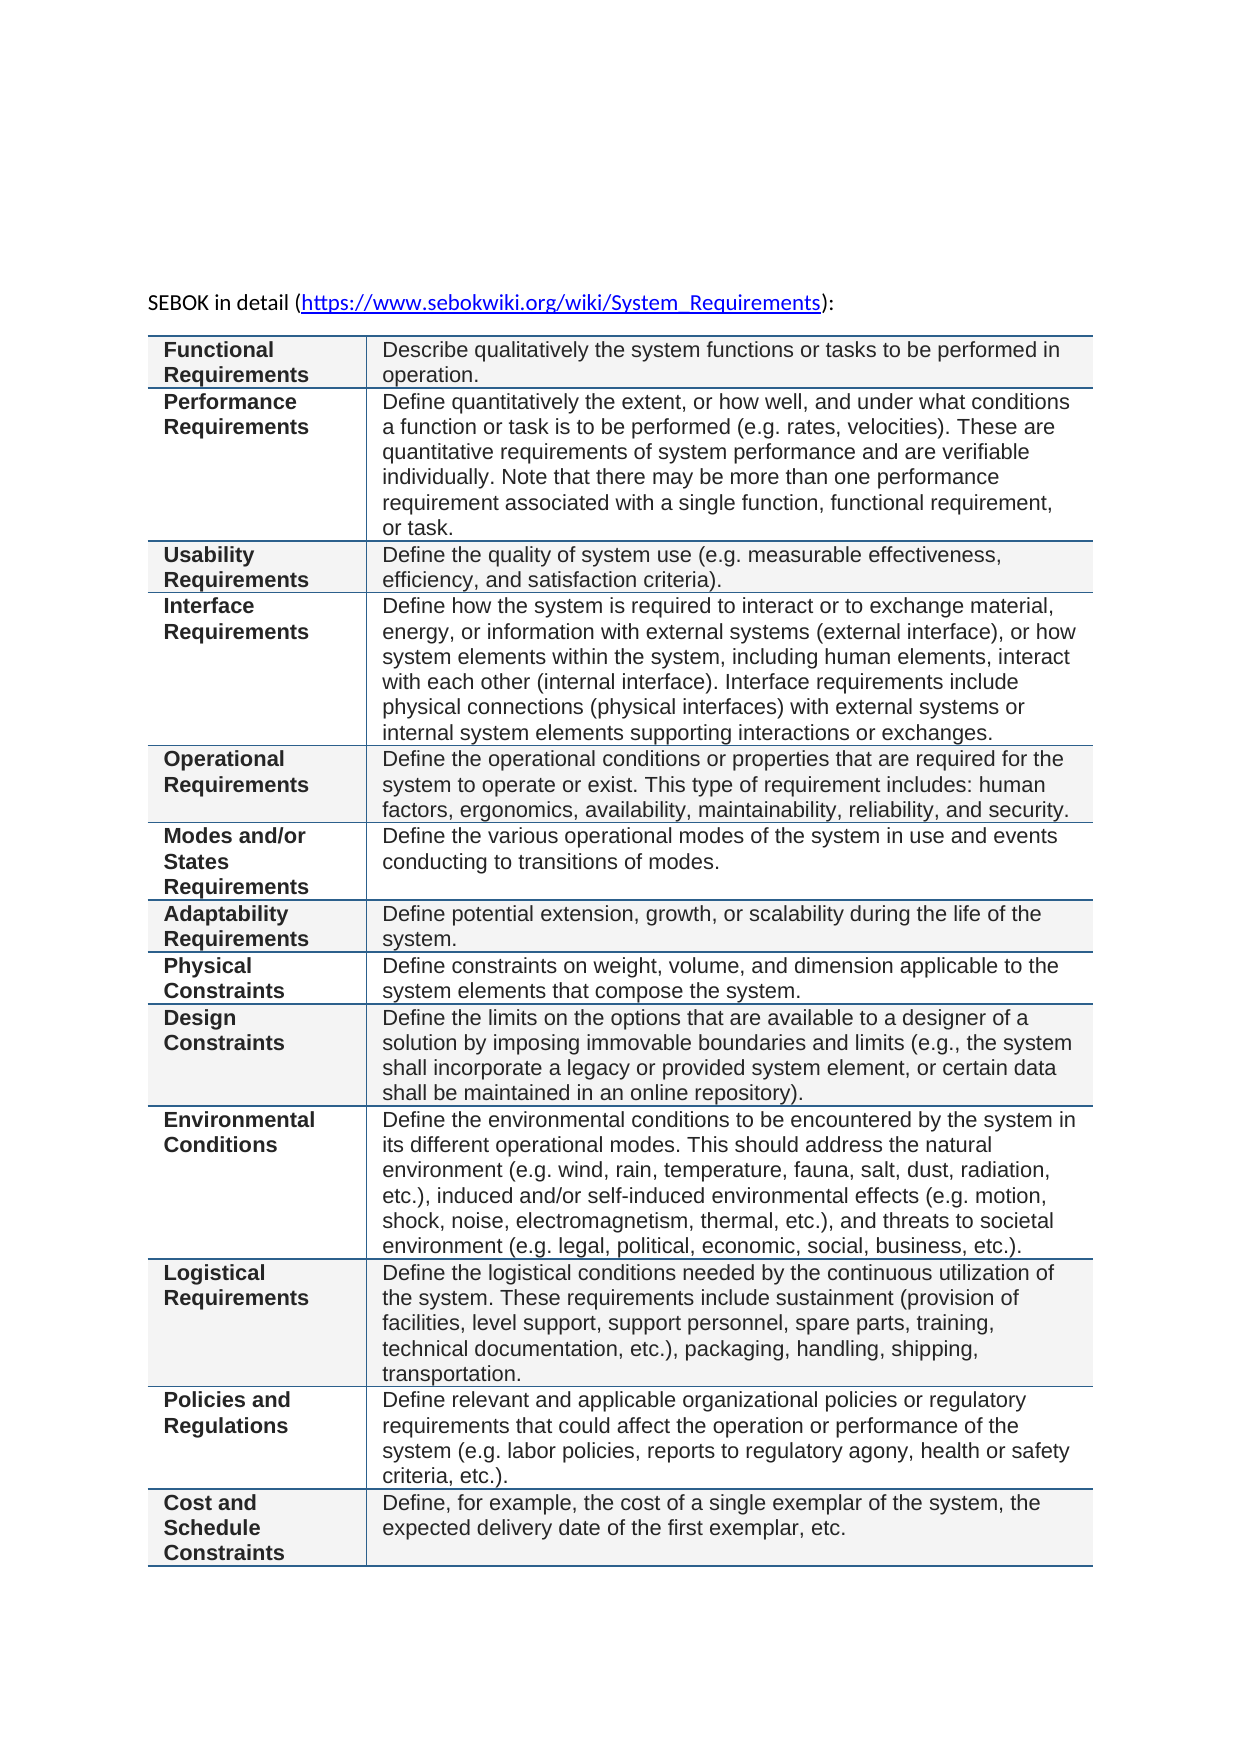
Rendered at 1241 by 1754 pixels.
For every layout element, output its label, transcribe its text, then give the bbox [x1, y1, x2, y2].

table_cell Define the environmental conditions to be encountered by the system in its different operational modes. This should address the natural environment (e.g. wind, rain, temperature, fauna, salt, dust, radiation, etc.), induced and/or self-induced environmental effects (e.g. motion, shock, noise, electromagnetism, thermal, etc.), and threats to societal environment (e.g. legal, political, economic, social, business, etc.). [367, 1107, 1093, 1258]
table_cell Policies and Regulations [148, 1387, 366, 1488]
table_cell Define the various operational modes of the system in use and events conducting to transitions of modes. [367, 823, 1093, 899]
table_cell Define, for example, the cost of a single exemplar of the system, the expected delivery date of the first exemplar, etc. [367, 1490, 1093, 1565]
table_cell Environmental Conditions [148, 1107, 366, 1258]
table_cell Define constraints on weight, volume, and dimension applicable to the system elements that compose the system. [367, 953, 1093, 1003]
table_header Describe qualitatively the system functions or tasks to be performed in operation. [367, 337, 1093, 387]
table_cell Define the limits on the options that are available to a designer of a solution by imposing immovable boundaries and limits (e.g., the system shall incorporate a legacy or provided system element, or certain data shall be maintained in an online repository). [367, 1005, 1093, 1105]
table_cell Logistical Requirements [148, 1260, 366, 1386]
table_cell Define the operational conditions or properties that are required for the system to operate or exist. This type of requirement includes: human factors, ergonomics, availability, maintainability, reliability, and security. [367, 746, 1093, 822]
table_cell Cost and Schedule Constraints [148, 1490, 366, 1565]
table_cell Define how the system is required to interact or to exchange material, energy, or information with external systems (external interface), or how system elements within the system, including human elements, interact with each other (internal interface). Interface requirements include physical connections (physical interfaces) with external systems or internal system elements supporting interactions or exchanges. [367, 593, 1093, 745]
table_cell Design Constraints [148, 1005, 366, 1105]
table_cell Define quantitatively the extent, or how well, and under what conditions a function or task is to be performed (e.g. rates, velocities). These are quantitative requirements of system performance and are verifiable individually. Note that there may be more than one performance requirement associated with a single function, functional requirement, or task. [367, 389, 1093, 540]
table_header Functional Requirements [148, 337, 366, 387]
table_cell Interface Requirements [148, 593, 366, 745]
table_cell Define potential extension, growth, or scalability during the life of the system. [367, 901, 1093, 951]
text SEBOK in detail (https://www.sebokwiki.org/wiki/System_Requirements): [148, 288, 1093, 316]
table_cell Usability Requirements [148, 542, 366, 592]
table_cell Define relevant and applicable organizational policies or regulatory requirements that could affect the operation or performance of the system (e.g. labor policies, reports to regulatory agony, health or safety criteria, etc.). [367, 1387, 1093, 1488]
table_cell Physical Constraints [148, 953, 366, 1003]
table_cell Define the logistical conditions needed by the continuous utilization of the system. These requirements include sustainment (provision of facilities, level support, support personnel, spare parts, training, technical documentation, etc.), packaging, handling, shipping, transportation. [367, 1260, 1093, 1386]
table_cell Define the quality of system use (e.g. measurable effectiveness, efficiency, and satisfaction criteria). [367, 542, 1093, 592]
table_cell Operational Requirements [148, 746, 366, 822]
table_cell Modes and/or States Requirements [148, 823, 366, 899]
table_cell Adaptability Requirements [148, 901, 366, 951]
table_cell Performance Requirements [148, 389, 366, 540]
